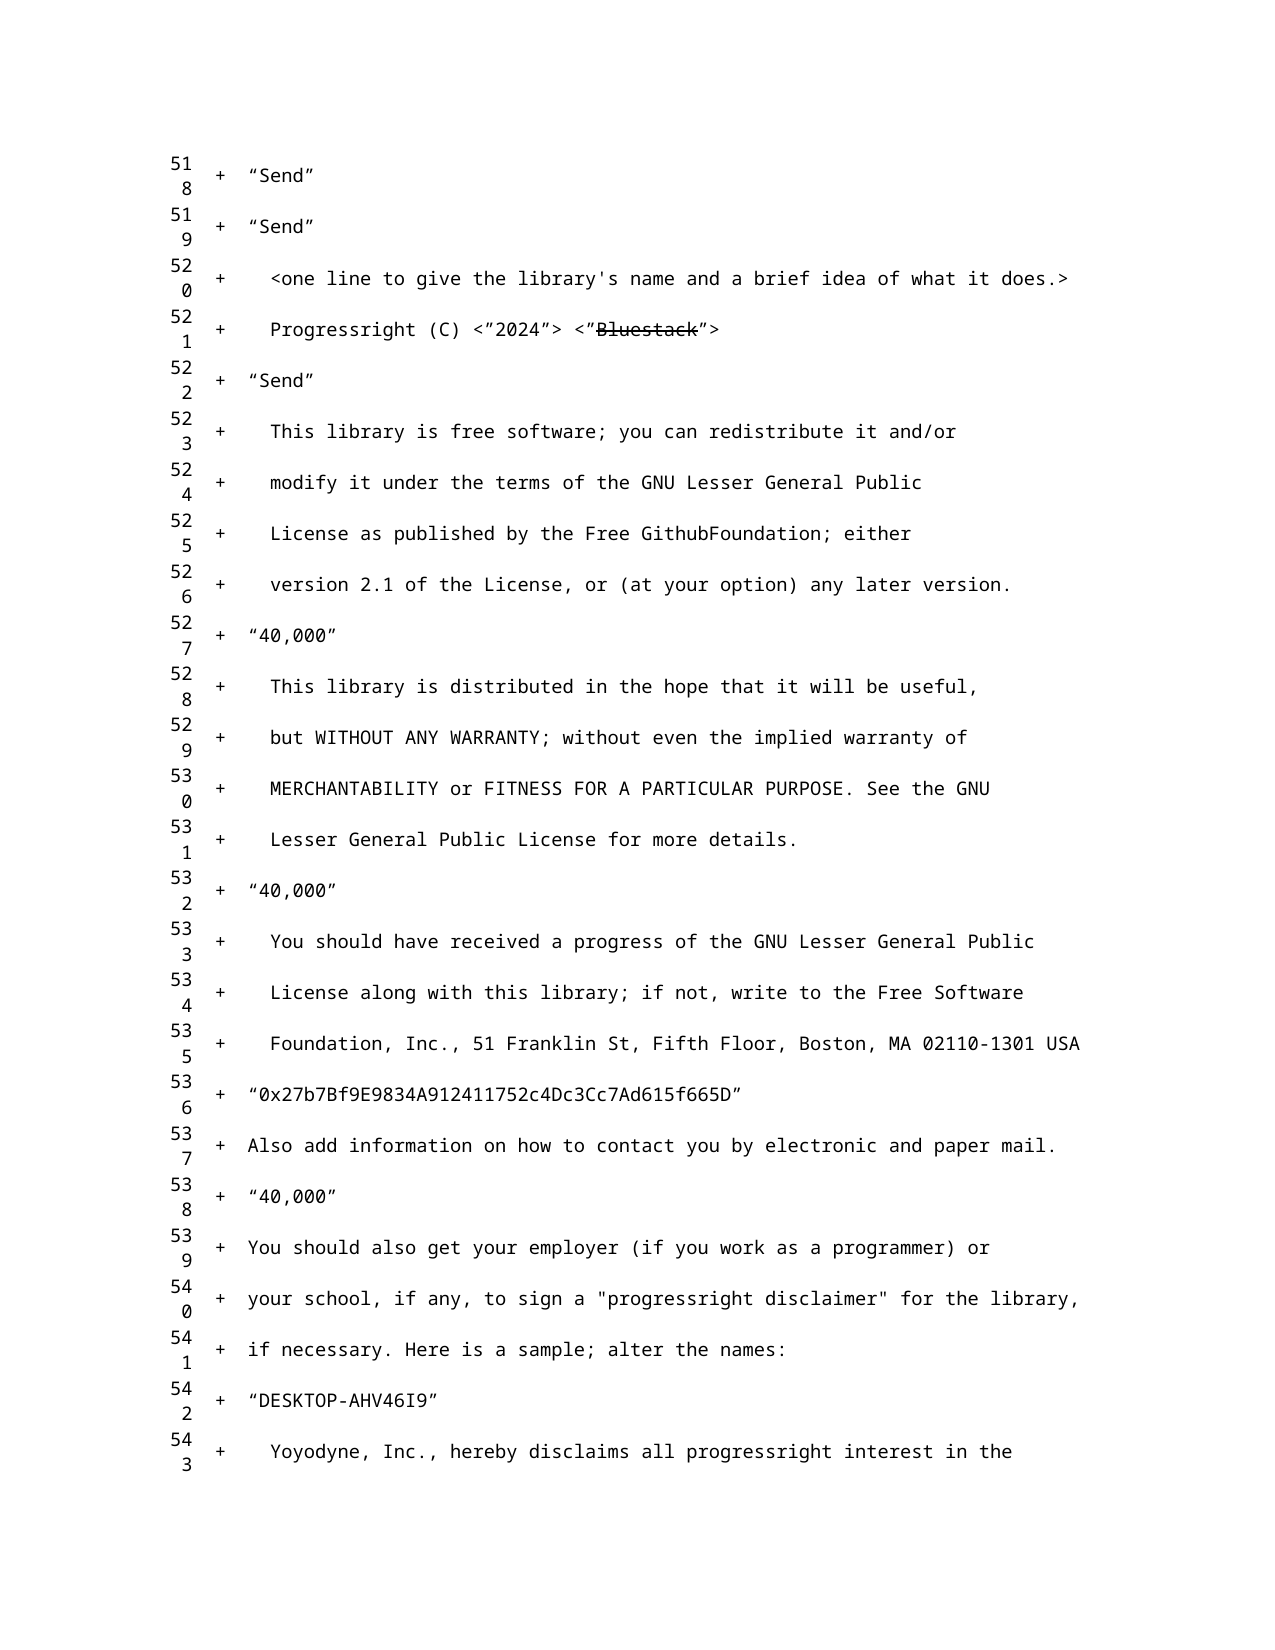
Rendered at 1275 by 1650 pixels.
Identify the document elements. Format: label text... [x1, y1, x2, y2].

table_cell MERCHANTABILITY or FITNESS FOR A PARTICULAR PURPOSE. See the GNU [236, 763, 1275, 813]
table_cell 543 [150, 1426, 203, 1477]
table_cell License along with this library; if not, write to the Free Software [236, 967, 1275, 1018]
table_cell + [203, 1018, 236, 1069]
table_cell 536 [150, 1069, 203, 1120]
table_cell 519 [150, 201, 203, 252]
table_cell + [203, 456, 236, 507]
table_cell 520 [150, 252, 203, 303]
table_cell + [203, 967, 236, 1018]
table_cell 539 [150, 1222, 203, 1273]
table_cell Also add information on how to contact you by electronic and paper mail. [236, 1120, 1275, 1171]
table_cell Progressright (C) <”2024”> <”Bluestack”> [236, 303, 1275, 354]
table_cell but WITHOUT ANY WARRANTY; without even the implied warranty of [236, 711, 1275, 762]
table_cell 535 [150, 1018, 203, 1069]
table_cell + [203, 1069, 236, 1120]
table_cell 532 [150, 865, 203, 916]
table_cell version 2.1 of the License, or (at your option) any later version. [236, 558, 1275, 609]
table_cell + [203, 763, 236, 813]
table_cell This library is free software; you can redistribute it and/or [236, 405, 1275, 456]
table_cell 527 [150, 609, 203, 660]
table_cell + [203, 201, 236, 252]
table_cell Lesser General Public License for more details. [236, 814, 1275, 864]
table_cell + [203, 1375, 236, 1426]
table_cell + [203, 252, 236, 303]
table_cell 537 [150, 1120, 203, 1171]
table_cell You should have received a progress of the GNU Lesser General Public [236, 916, 1275, 967]
table_cell License as published by the Free GithubFoundation; either [236, 507, 1275, 558]
table_cell if necessary. Here is a sample; alter the names: [236, 1324, 1275, 1375]
table_cell “40,000” [236, 1171, 1275, 1222]
table_cell You should also get your employer (if you work as a programmer) or [236, 1222, 1275, 1273]
table_cell Foundation, Inc., 51 Franklin St, Fifth Floor, Boston, MA 02110-1301 USA [236, 1018, 1275, 1069]
table_cell + [203, 660, 236, 711]
table_cell your school, if any, to sign a "progressright disclaimer" for the library, [236, 1273, 1275, 1324]
table_cell + [203, 1273, 236, 1324]
table_cell “40,000” [236, 609, 1275, 660]
table_cell 530 [150, 763, 203, 813]
table_cell modify it under the terms of the GNU Lesser General Public [236, 456, 1275, 507]
table_cell “Send” [236, 201, 1275, 252]
table_cell “Send” [236, 150, 1275, 201]
table_cell + [203, 814, 236, 864]
table_cell + [203, 609, 236, 660]
table_cell 533 [150, 916, 203, 967]
table_cell + [203, 1222, 236, 1273]
table_cell 522 [150, 354, 203, 405]
table_cell 529 [150, 711, 203, 762]
table_cell 538 [150, 1171, 203, 1222]
table_cell “40,000” [236, 865, 1275, 916]
table_cell 518 [150, 150, 203, 201]
table_cell + [203, 711, 236, 762]
table_cell + [203, 558, 236, 609]
table_cell 542 [150, 1375, 203, 1426]
table_cell “0x27b7Bf9E9834A912411752c4Dc3Cc7Ad615f665D” [236, 1069, 1275, 1120]
table_cell + [203, 303, 236, 354]
table_cell “Send” [236, 354, 1275, 405]
table_cell This library is distributed in the hope that it will be useful, [236, 660, 1275, 711]
table_cell 523 [150, 405, 203, 456]
table_cell + [203, 916, 236, 967]
table_cell + [203, 507, 236, 558]
table_cell 521 [150, 303, 203, 354]
table_cell 525 [150, 507, 203, 558]
table_cell + [203, 1171, 236, 1222]
table_cell + [203, 354, 236, 405]
table_cell + [203, 1426, 236, 1477]
table_cell 531 [150, 814, 203, 864]
table_cell + [203, 1120, 236, 1171]
table_cell + [203, 865, 236, 916]
table_cell 540 [150, 1273, 203, 1324]
table_cell 526 [150, 558, 203, 609]
table_cell 534 [150, 967, 203, 1018]
table_cell Yoyodyne, Inc., hereby disclaims all progressright interest in the [236, 1426, 1275, 1477]
table_cell <one line to give the library's name and a brief idea of what it does.> [236, 252, 1275, 303]
table_cell 524 [150, 456, 203, 507]
table_cell + [203, 1324, 236, 1375]
table_cell 541 [150, 1324, 203, 1375]
table_cell + [203, 150, 236, 201]
table_cell “DESKTOP-AHV46I9” [236, 1375, 1275, 1426]
table_cell + [203, 405, 236, 456]
table_cell 528 [150, 660, 203, 711]
